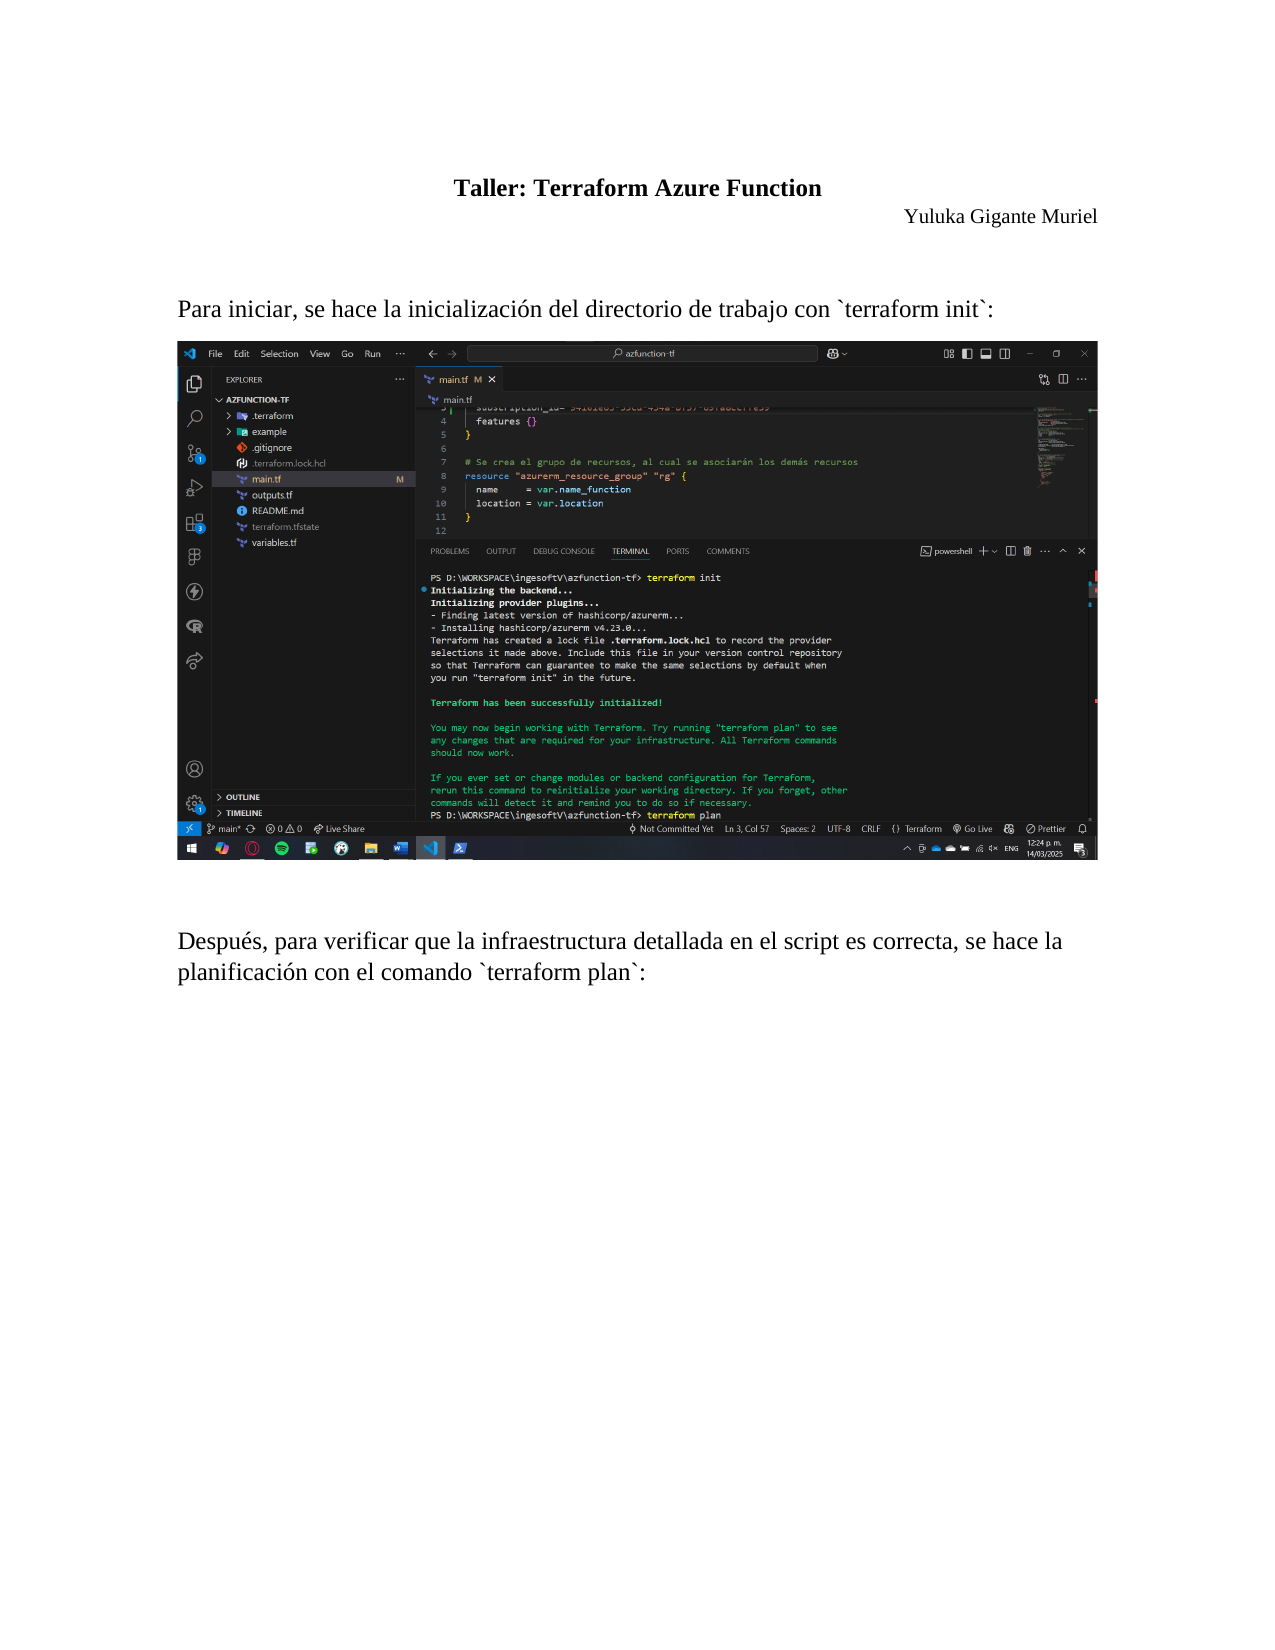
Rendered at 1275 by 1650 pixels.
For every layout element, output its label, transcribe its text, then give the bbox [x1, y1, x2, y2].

subtitle Taller: Terraform Azure Function [177, 173, 1098, 201]
text Yuluka Gigante Muriel [177, 204, 1098, 228]
text Para iniciar, se hace la inicialización del directorio de trabajo con `terraform init`: [177, 294, 1098, 323]
text Después, para verificar que la infraestructura detallada en el script es correcta, se hace la planificación con el comando `terraform plan`: [177, 926, 1098, 986]
picture [177, 341, 1098, 860]
